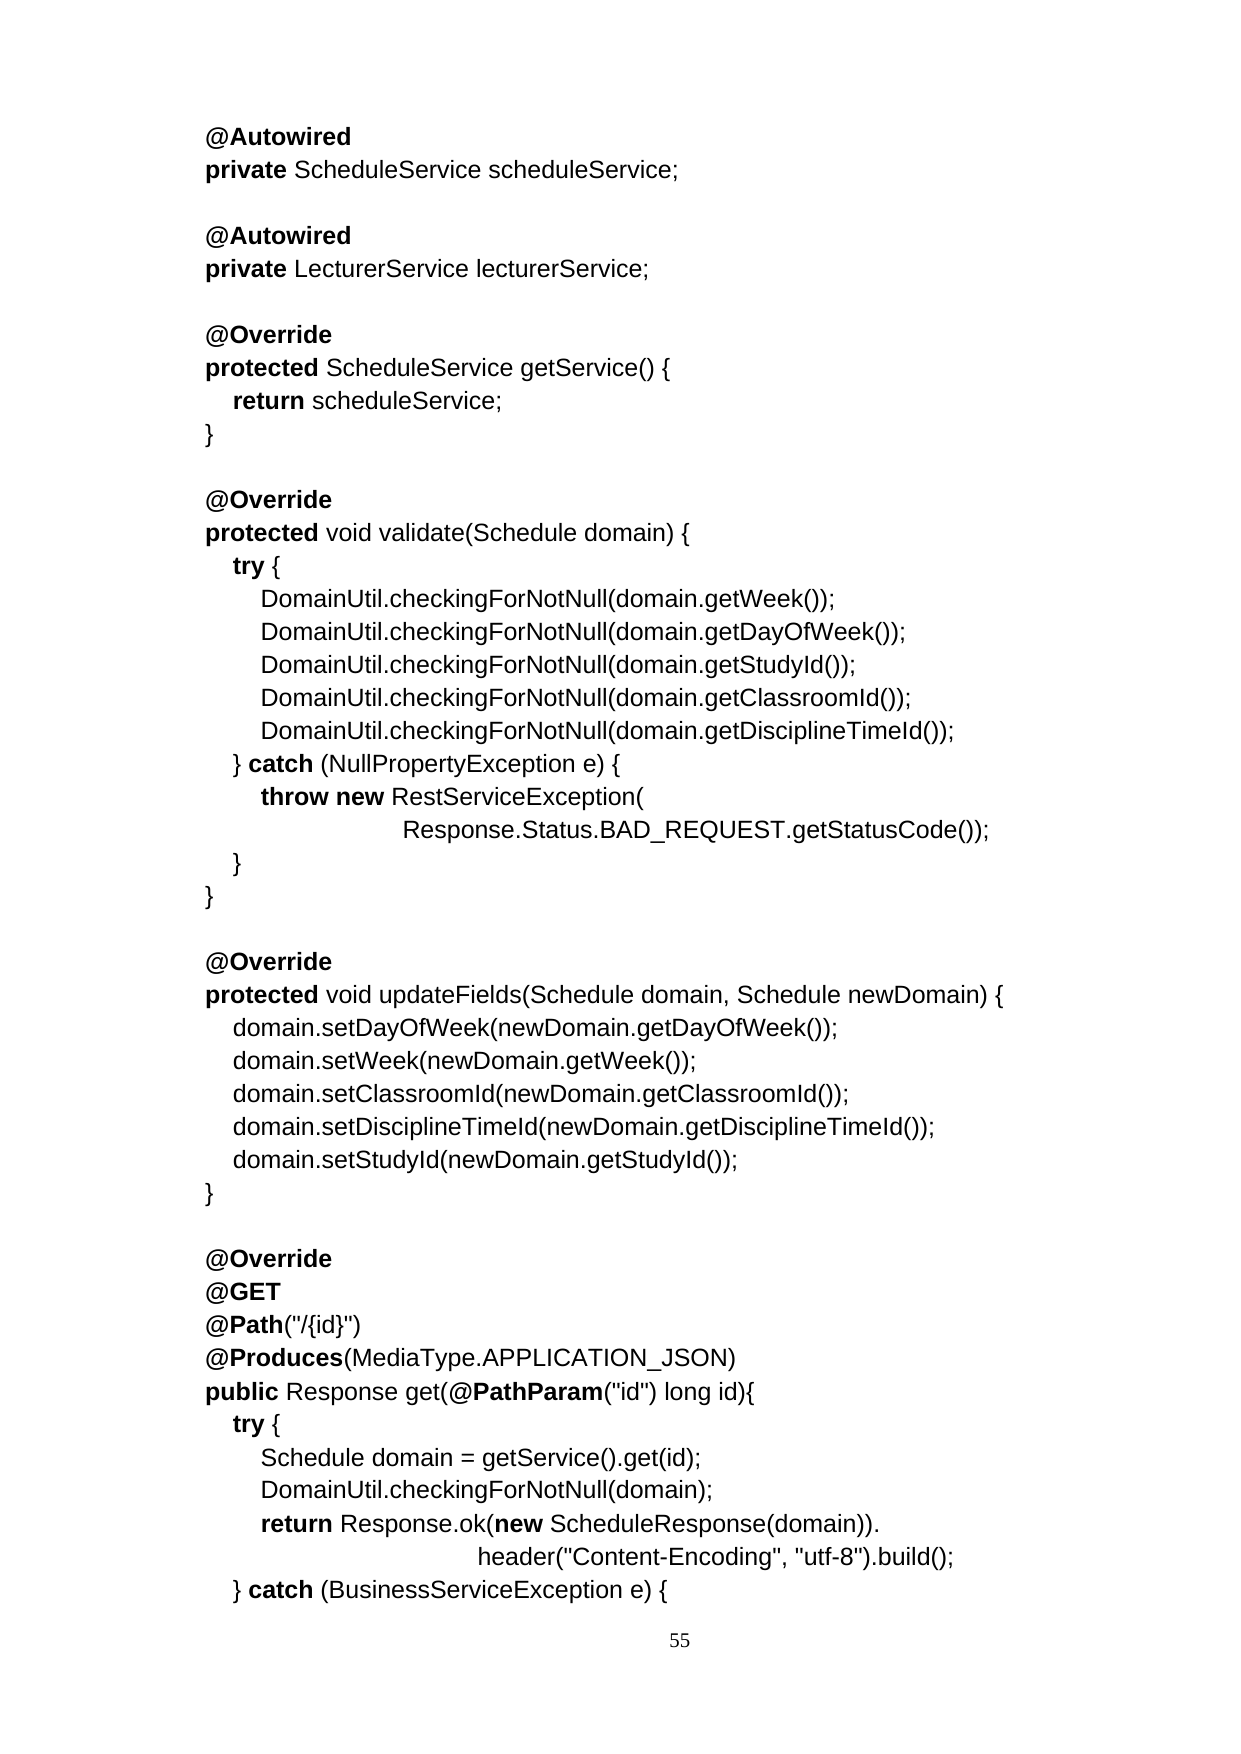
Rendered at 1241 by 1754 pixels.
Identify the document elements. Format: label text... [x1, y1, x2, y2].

list @GET [177, 1277, 1182, 1306]
list DomainUtil.checkingForNotNull(domain.getDisciplineTimeId()); [177, 716, 1182, 745]
list @Autowired [177, 221, 1182, 249]
list throw new RestServiceException( [177, 782, 1182, 811]
list } [177, 419, 1182, 448]
list header("Content-Encoding", "utf-8").build(); [402, 1542, 1182, 1570]
list protected ScheduleService getService() { [177, 353, 1182, 382]
list protected void updateFields(Schedule domain, Schedule newDomain) { [177, 980, 1182, 1009]
list domain.setDisciplineTimeId(newDomain.getDisciplineTimeId()); [177, 1112, 1182, 1141]
list domain.setDayOfWeek(newDomain.getDayOfWeek()); [177, 1013, 1182, 1042]
list } [177, 848, 1182, 877]
list } [177, 881, 1182, 910]
list DomainUtil.checkingForNotNull(domain.getClassroomId()); [177, 683, 1182, 712]
list DomainUtil.checkingForNotNull(domain.getStudyId()); [177, 650, 1182, 679]
list @Override [177, 485, 1182, 514]
list } catch (BusinessServiceException e) { [177, 1574, 1182, 1603]
list } [177, 1178, 1182, 1207]
list DomainUtil.checkingForNotNull(domain); [177, 1476, 1182, 1504]
list try { [177, 551, 1182, 580]
list private ScheduleService scheduleService; [177, 155, 1182, 183]
list @Override [177, 320, 1182, 348]
list domain.setWeek(newDomain.getWeek()); [177, 1046, 1182, 1075]
list @Autowired [177, 122, 1182, 150]
list DomainUtil.checkingForNotNull(domain.getWeek()); [177, 584, 1182, 613]
list @Produces(MediaType.APPLICATION_JSON) [177, 1343, 1182, 1372]
list domain.setClassroomId(newDomain.getClassroomId()); [177, 1079, 1182, 1108]
list DomainUtil.checkingForNotNull(domain.getDayOfWeek()); [177, 617, 1182, 646]
list domain.setStudyId(newDomain.getStudyId()); [177, 1145, 1182, 1174]
list Response.Status.BAD_REQUEST.getStatusCode()); [327, 815, 1182, 844]
list @Override [177, 947, 1182, 976]
list @Path("/{id}") [177, 1310, 1182, 1339]
list @Override [177, 1244, 1182, 1273]
list protected void validate(Schedule domain) { [177, 518, 1182, 547]
list return Response.ok(new ScheduleResponse(domain)). [177, 1508, 1182, 1537]
list } catch (NullPropertyException e) { [177, 749, 1182, 778]
list try { [177, 1409, 1182, 1438]
list Schedule domain = getService().get(id); [177, 1442, 1182, 1471]
list private LecturerService lecturerService; [177, 254, 1182, 282]
list return scheduleService; [177, 386, 1182, 414]
list public Response get(@PathParam("id") long id){ [177, 1376, 1182, 1405]
